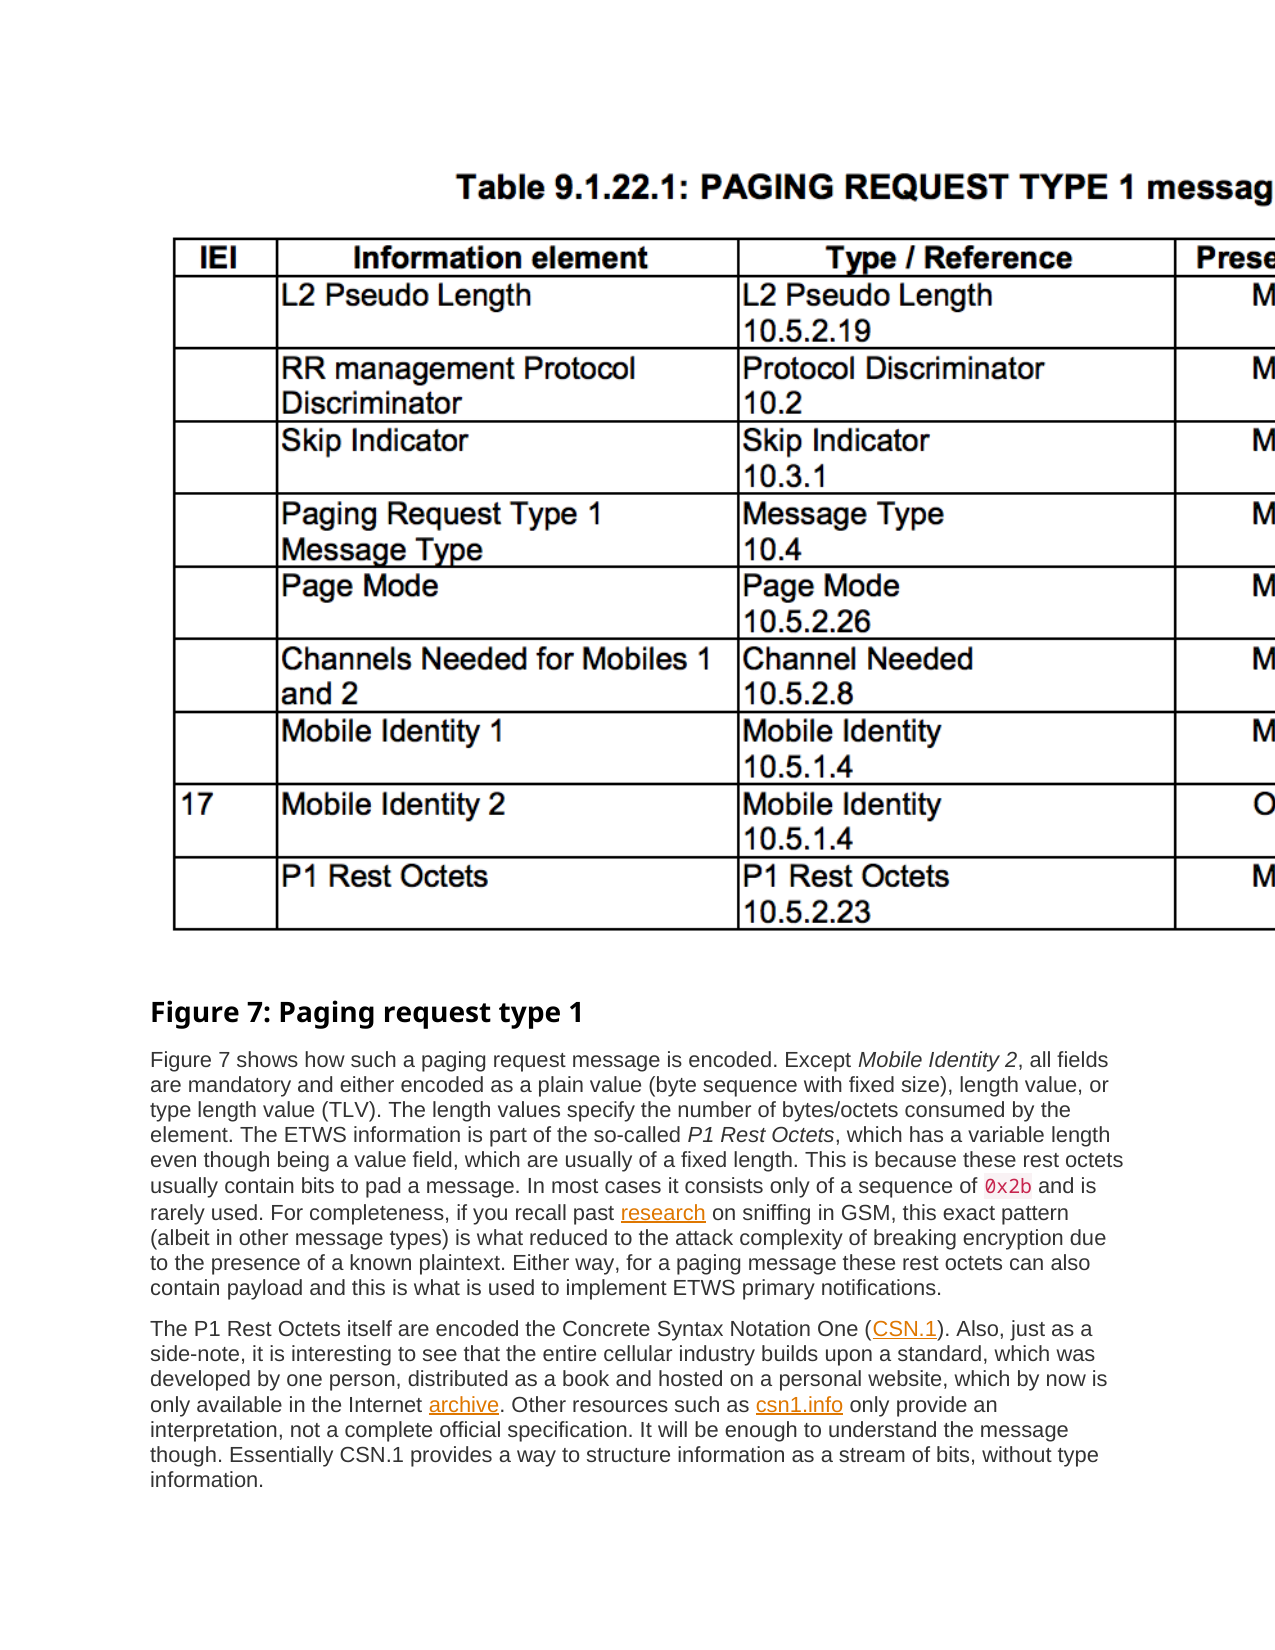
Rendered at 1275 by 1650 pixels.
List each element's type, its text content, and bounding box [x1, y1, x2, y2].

text Figure 7: Paging request type 1 [150, 992, 1125, 1031]
text Figure 7 shows how such a paging request message is encoded. Except Mobile Identity 2, all fields are mandatory and either encoded as a plain value (byte sequence with fixed size), length value, or type length value (TLV). The length values specify the number of bytes/octets consumed by the element. The ETWS information is part of the so-called P1 Rest Octets, which has a variable length even though being a value field, which are usually of a fixed length. This is because these rest octets usually contain bits to pad a message. In most cases it consists only of a sequence of 0x2b and is rarely used. For completeness, if you recall past research on sniffing in GSM, this exact pattern (albeit in other message types) is what reduced to the attack complexity of breaking encryption due to the presence of a known plaintext. Either way, for a paging message these rest octets can also contain payload and this is what is used to implement ETWS primary notifications. [150, 1046, 1125, 1300]
text The P1 Rest Octets itself are encoded the Concrete Syntax Notation One (CSN.1). Also, just as a side-note, it is interesting to see that the entire cellular industry builds upon a standard, which was developed by one person, distributed as a book and hosted on a personal website, which by now is only available in the Internet archive. Other resources such as csn1.info only provide an interpretation, not a complete official specification. It will be enough to understand the message though. Essentially CSN.1 provides a way to structure information as a stream of bits, without type information. [150, 1316, 1125, 1492]
picture [150, 150, 1275, 977]
